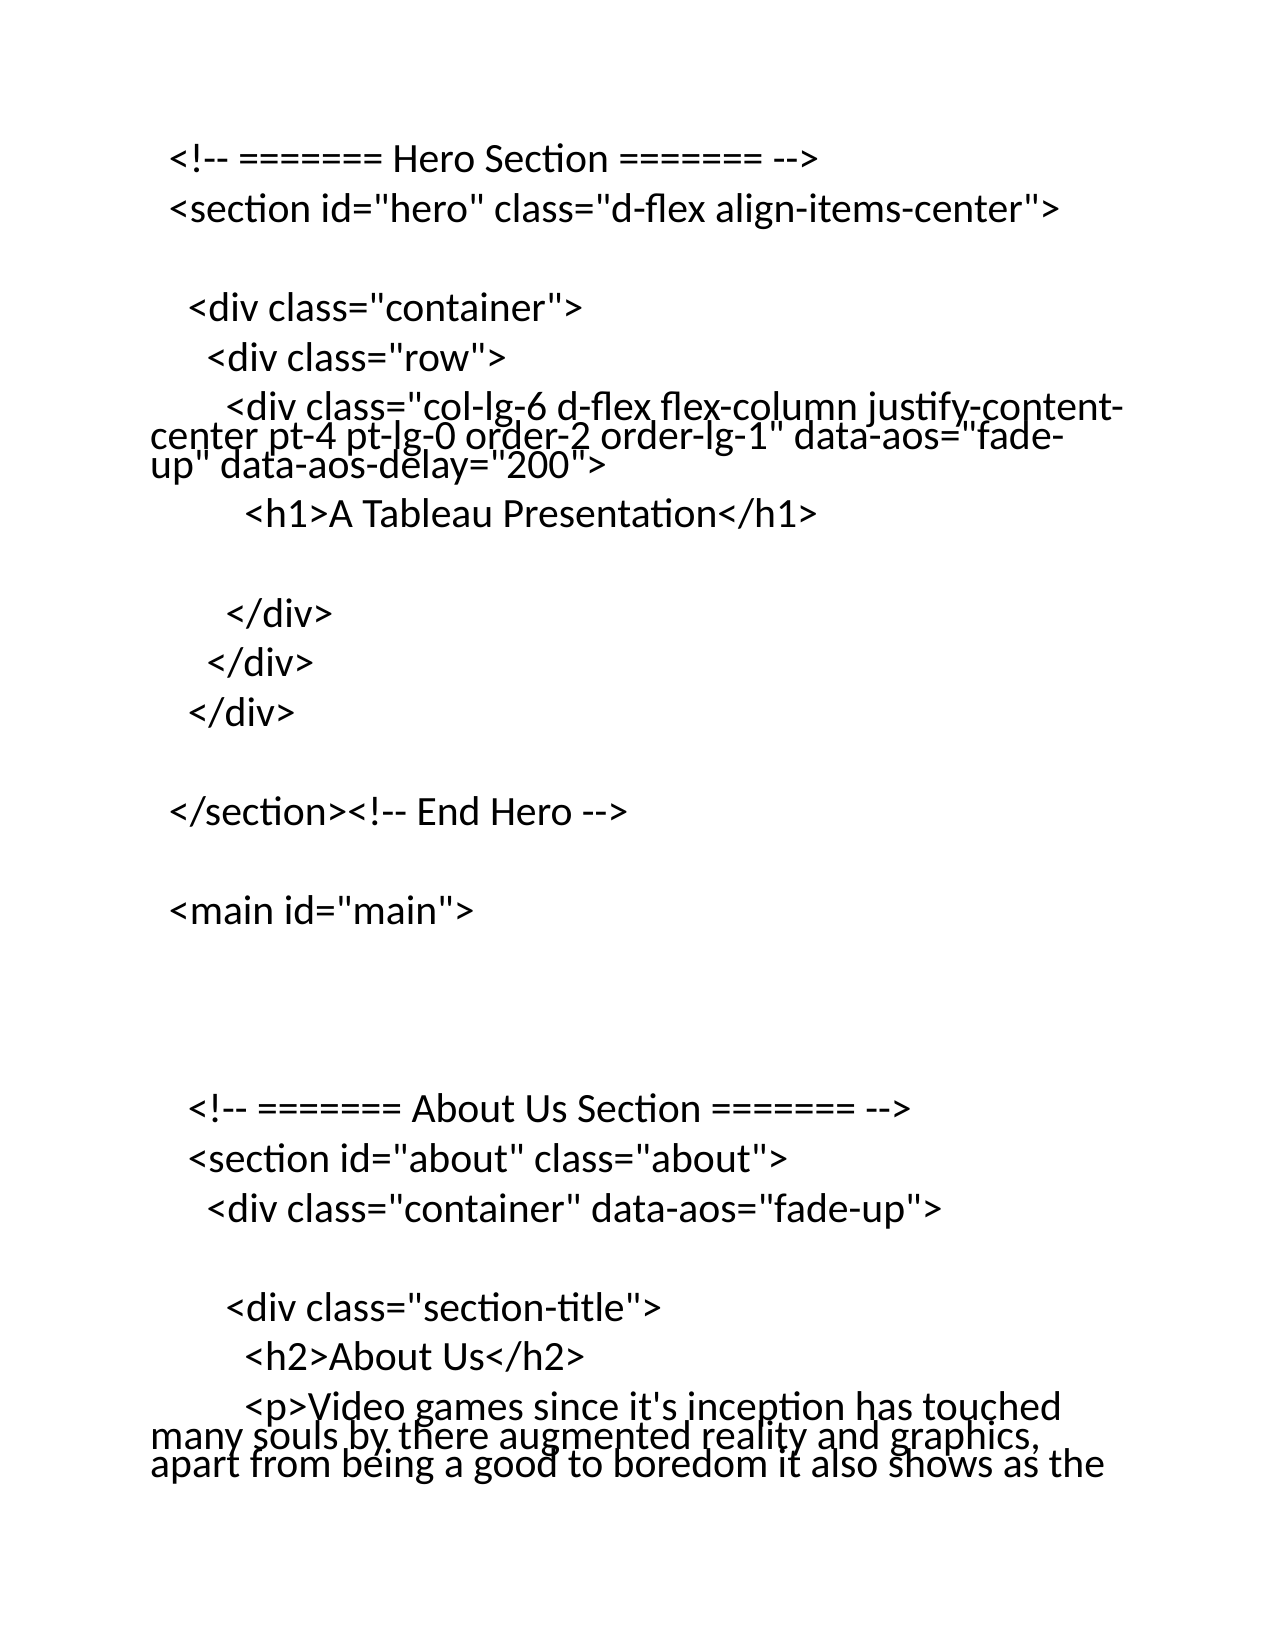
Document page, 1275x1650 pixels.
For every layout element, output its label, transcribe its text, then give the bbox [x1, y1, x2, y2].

text <div class="col-lg-6 d-flex flex-column justify-content-center pt-4 pt-lg-0 order-2 order-lg-1" data-aos="fade-up" data-aos-delay="200"> [150, 398, 1125, 484]
text <!-- ======= About Us Section ======= --> [150, 1100, 1125, 1129]
text <h2>About Us</h2> [150, 1348, 1125, 1377]
text <div class="section-title"> [150, 1298, 1125, 1327]
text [150, 1397, 1125, 1484]
text <main id="main"> [150, 902, 1125, 930]
text </div> [150, 703, 1125, 732]
text <div class="row"> [150, 348, 1125, 377]
text <section id="about" class="about"> [150, 1149, 1125, 1178]
text <!-- ======= Hero Section ======= --> [150, 150, 1125, 179]
text </section><!-- End Hero --> [150, 802, 1125, 831]
text <div class="container" data-aos="fade-up"> [150, 1199, 1125, 1228]
text </div> [150, 654, 1125, 682]
text <div class="container"> [150, 299, 1125, 327]
text </div> [150, 604, 1125, 633]
text <h1>A Tableau Presentation</h1> [150, 505, 1125, 534]
text <section id="hero" class="d-flex align-items-center"> [150, 199, 1125, 228]
